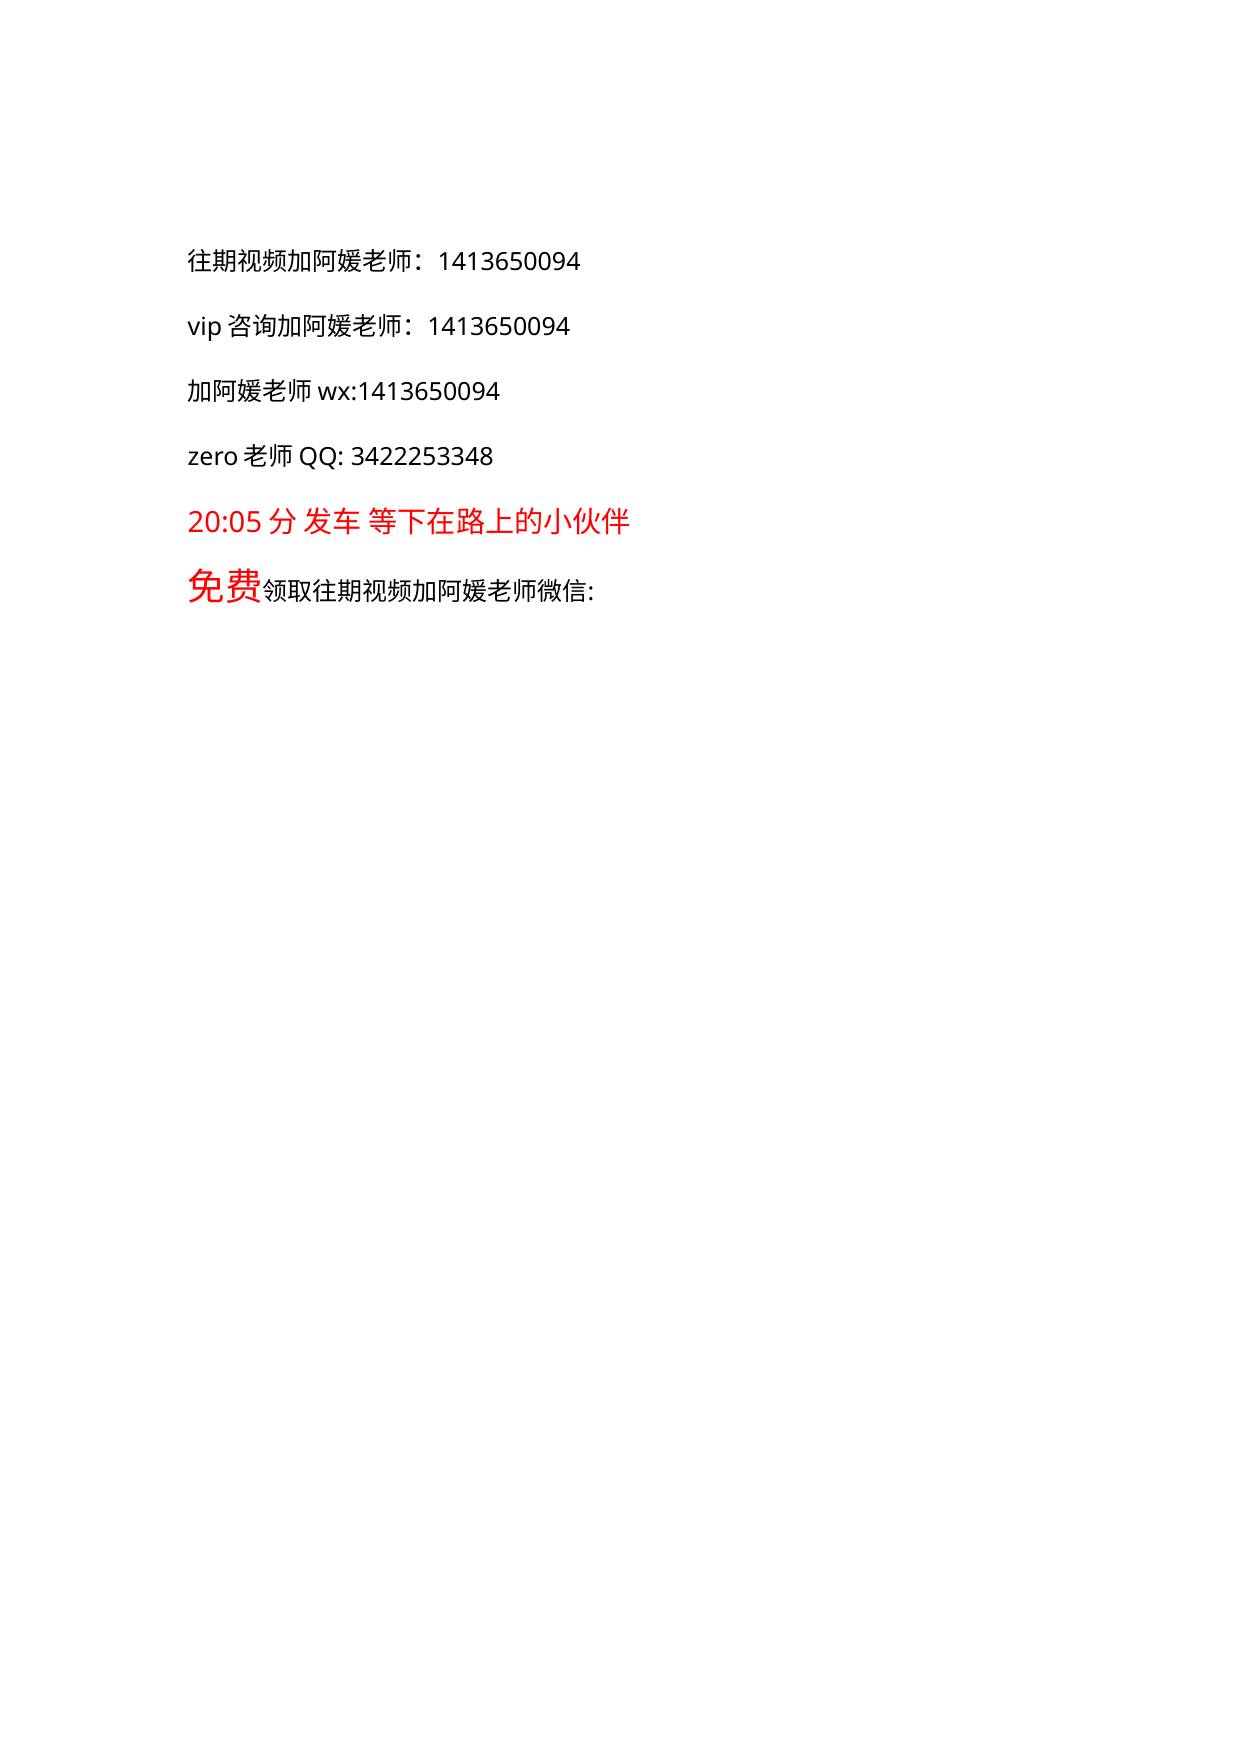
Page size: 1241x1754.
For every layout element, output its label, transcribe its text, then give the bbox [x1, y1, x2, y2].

text 往期视频加阿媛老师：1413650094 [187, 227, 1053, 292]
text 免费领取往期视频加阿媛老师微信: [187, 552, 1053, 617]
text vip咨询加阿媛老师：1413650094 [187, 292, 1053, 357]
text zero老师QQ: 3422253348 [187, 422, 1053, 487]
text 20:05分 发车 等下在路上的小伙伴 [187, 487, 1053, 552]
text 加阿媛老师wx:1413650094 [187, 357, 1053, 422]
